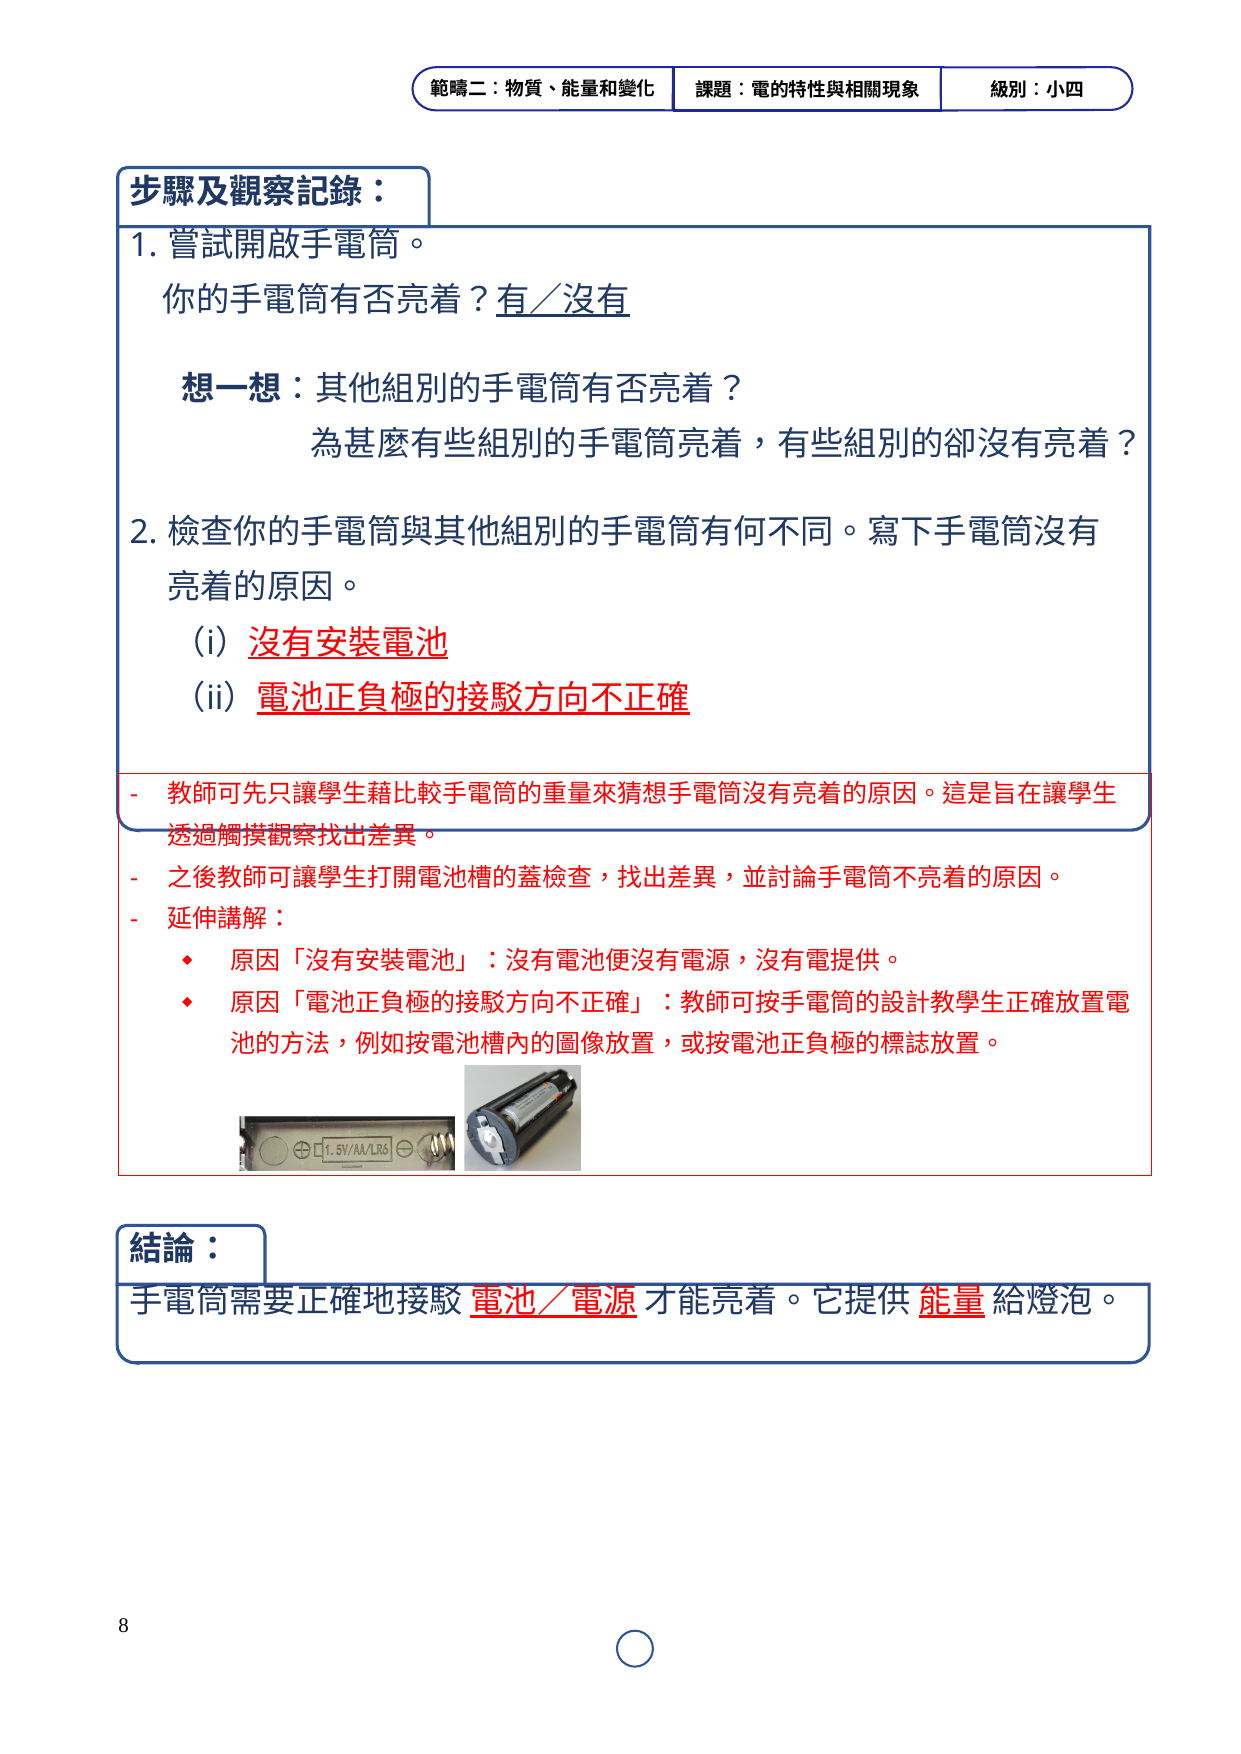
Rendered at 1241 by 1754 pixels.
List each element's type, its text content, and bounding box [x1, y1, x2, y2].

table_header 結論： [118, 1222, 1167, 1274]
table_header 步驟及觀察記錄： [118, 165, 1167, 218]
table_cell 檢查你的手電筒與其他組別的手電筒有何不同。寫下手電筒沒有亮着的原因。 （i）沒有安裝電池 （ii）電池正負極的接駁方向不正確 [118, 505, 1167, 724]
table_cell 嘗試開啟手電筒。 你的手電筒有否亮着？有／沒有 想一想：其他組別的手電筒有否亮着？ 為甚麼有些組別的手電筒亮着，有些組別的卻沒有亮着？ [118, 218, 1167, 504]
table_header 教師可先只讓學生藉比較手電筒的重量來猜想手電筒沒有亮着的原因。這是旨在讓學生透過觸摸觀察找出差異。 之後教師可讓學生打開電池槽的蓋檢查，找出差異，並討論手電筒不亮着的原因。 延伸講解： 原因「沒有安裝電池」：沒有電池便沒有電源，沒有電提供。 原因「電池正負極的接駁方向不正確」：教師可按手電筒的設計教學生正確放置電池的方法，例如按電池槽內的圖像放置，或按電池正負極的標誌放置。 [119, 774, 1151, 1175]
picture [240, 1117, 455, 1171]
picture [464, 1065, 581, 1171]
table_cell 手電筒需要正確地接駁 電池／電源 才能亮着。它提供 能量 給燈泡。 [118, 1274, 1167, 1327]
